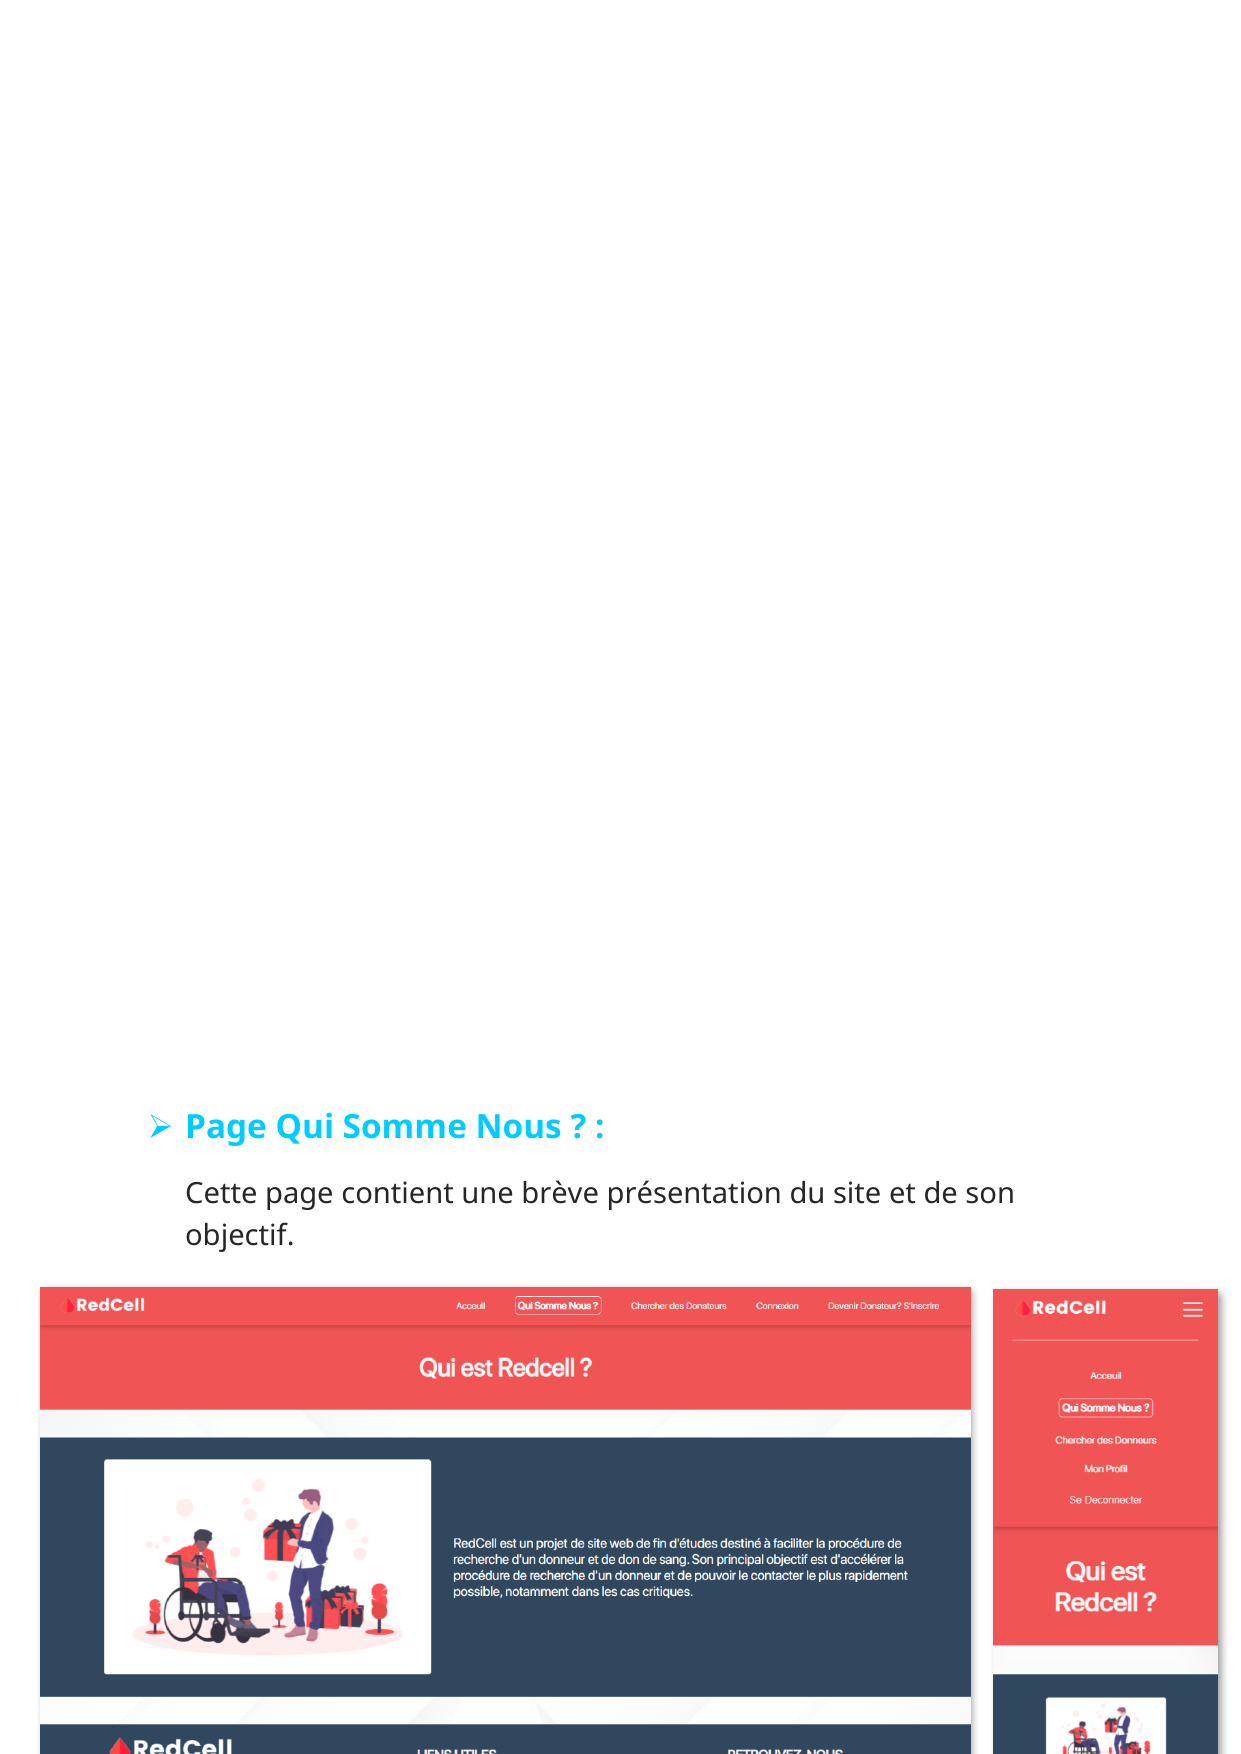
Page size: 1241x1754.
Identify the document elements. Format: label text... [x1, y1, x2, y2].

picture [40, 1287, 971, 1754]
picture [150, 1114, 168, 1125]
list Page Qui Somme Nous ? : [147, 1103, 1115, 1148]
picture [993, 1289, 1218, 1754]
text Cette page contient une brève présentation du site et de son objectif. [185, 1172, 1115, 1254]
